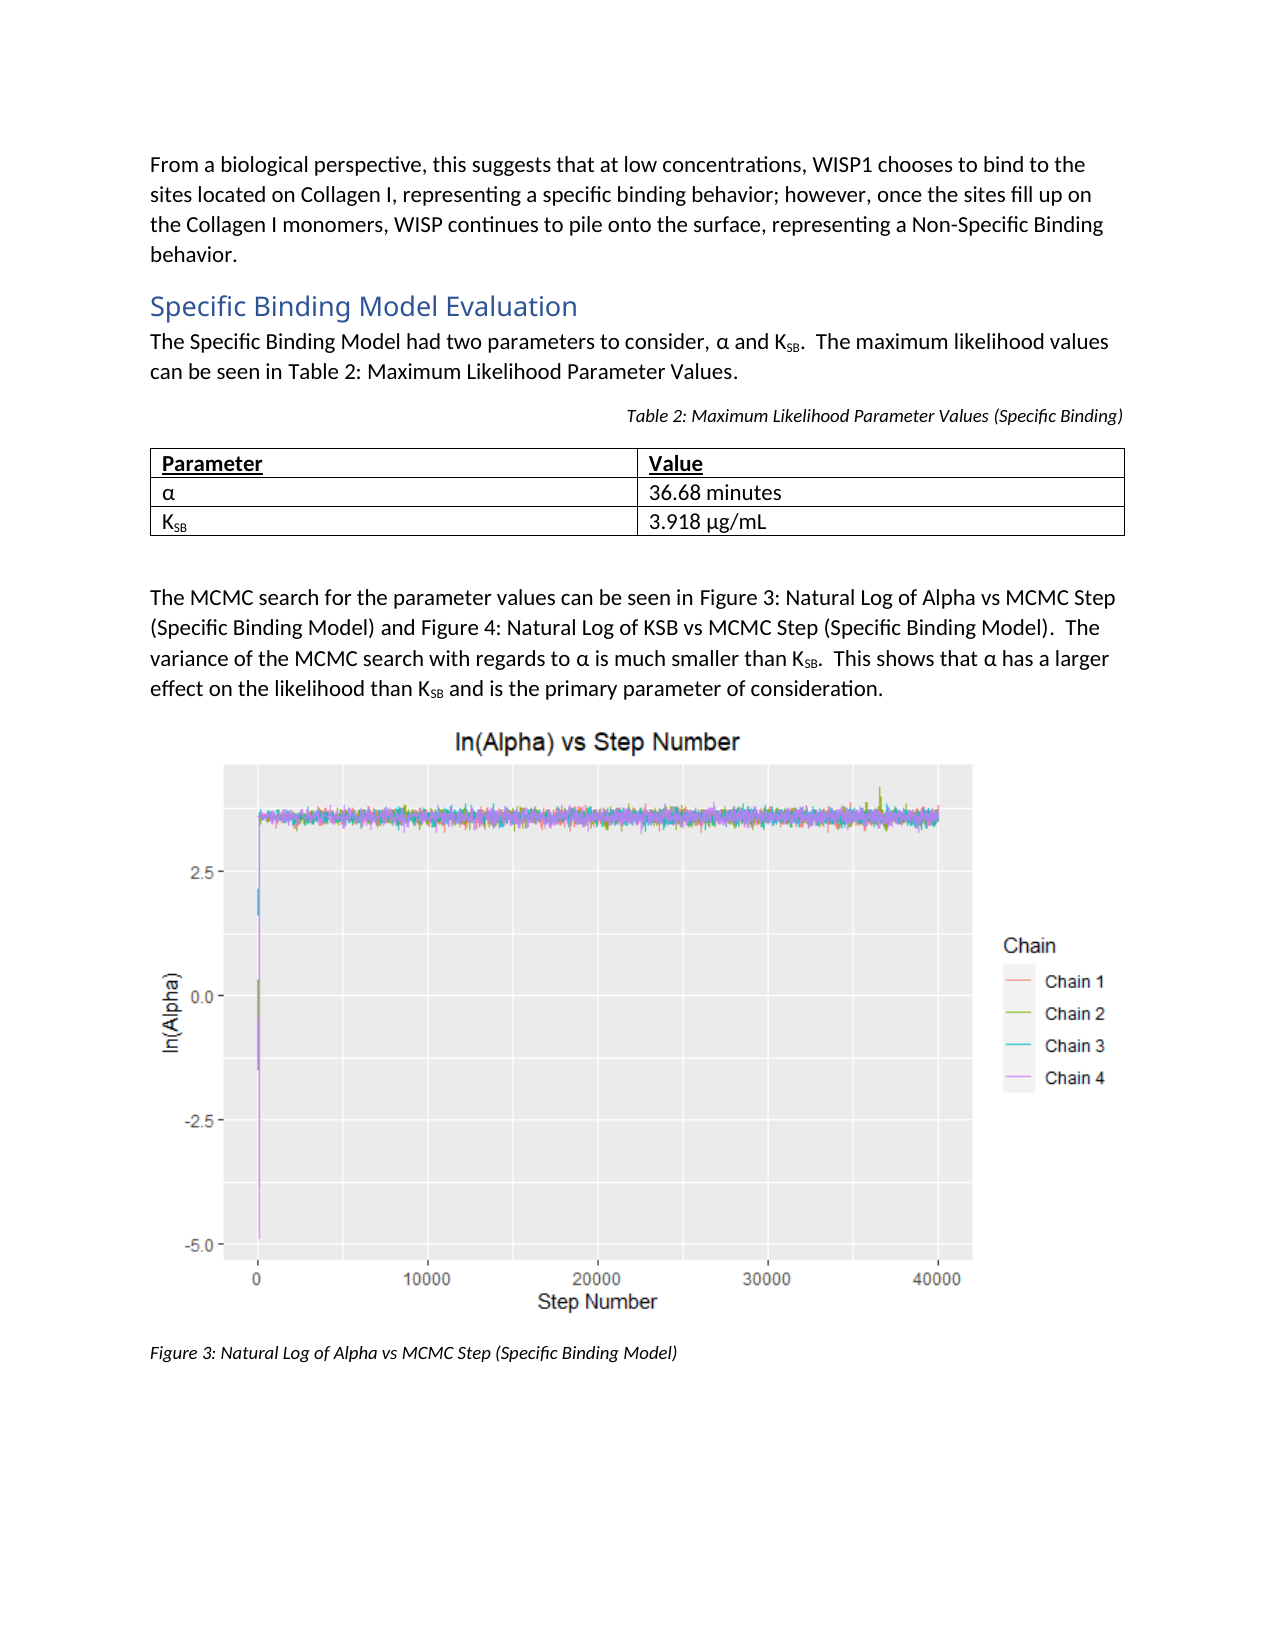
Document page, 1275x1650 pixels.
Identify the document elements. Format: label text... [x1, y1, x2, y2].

text The Specific Binding Model had two parameters to consider, α and KSB. The maximum likelihood values can be seen in Table 2: Maximum Likelihood Parameter Values. [150, 327, 1125, 386]
subtitle Specific Binding Model Evaluation [150, 287, 1125, 324]
table_header Parameter [151, 449, 637, 477]
table_cell KSB [151, 507, 637, 535]
picture [150, 720, 1125, 1323]
table_cell α [151, 478, 637, 506]
table_cell 3.918 µg/mL [638, 507, 1124, 535]
text From a biological perspective, this suggests that at low concentrations, WISP1 chooses to bind to the sites located on Collagen I, representing a specific binding behavior; however, once the sites fill up on the Collagen I monomers, WISP continues to pile onto the surface, representing a Non-Specific Binding behavior. [150, 150, 1125, 269]
table_header Value [638, 449, 1124, 477]
table_cell 36.68 minutes [638, 478, 1124, 506]
text The MCMC search for the parameter values can be seen in Figure 3: Natural Log of Alpha vs MCMC Step (Specific Binding Model) and Figure 4: Natural Log of KSB vs MCMC Step (Specific Binding Model). The variance of the MCMC search with regards to α is much smaller than KSB. This shows that α has a larger effect on the likelihood than KSB and is the primary parameter of consideration. [150, 583, 1125, 702]
